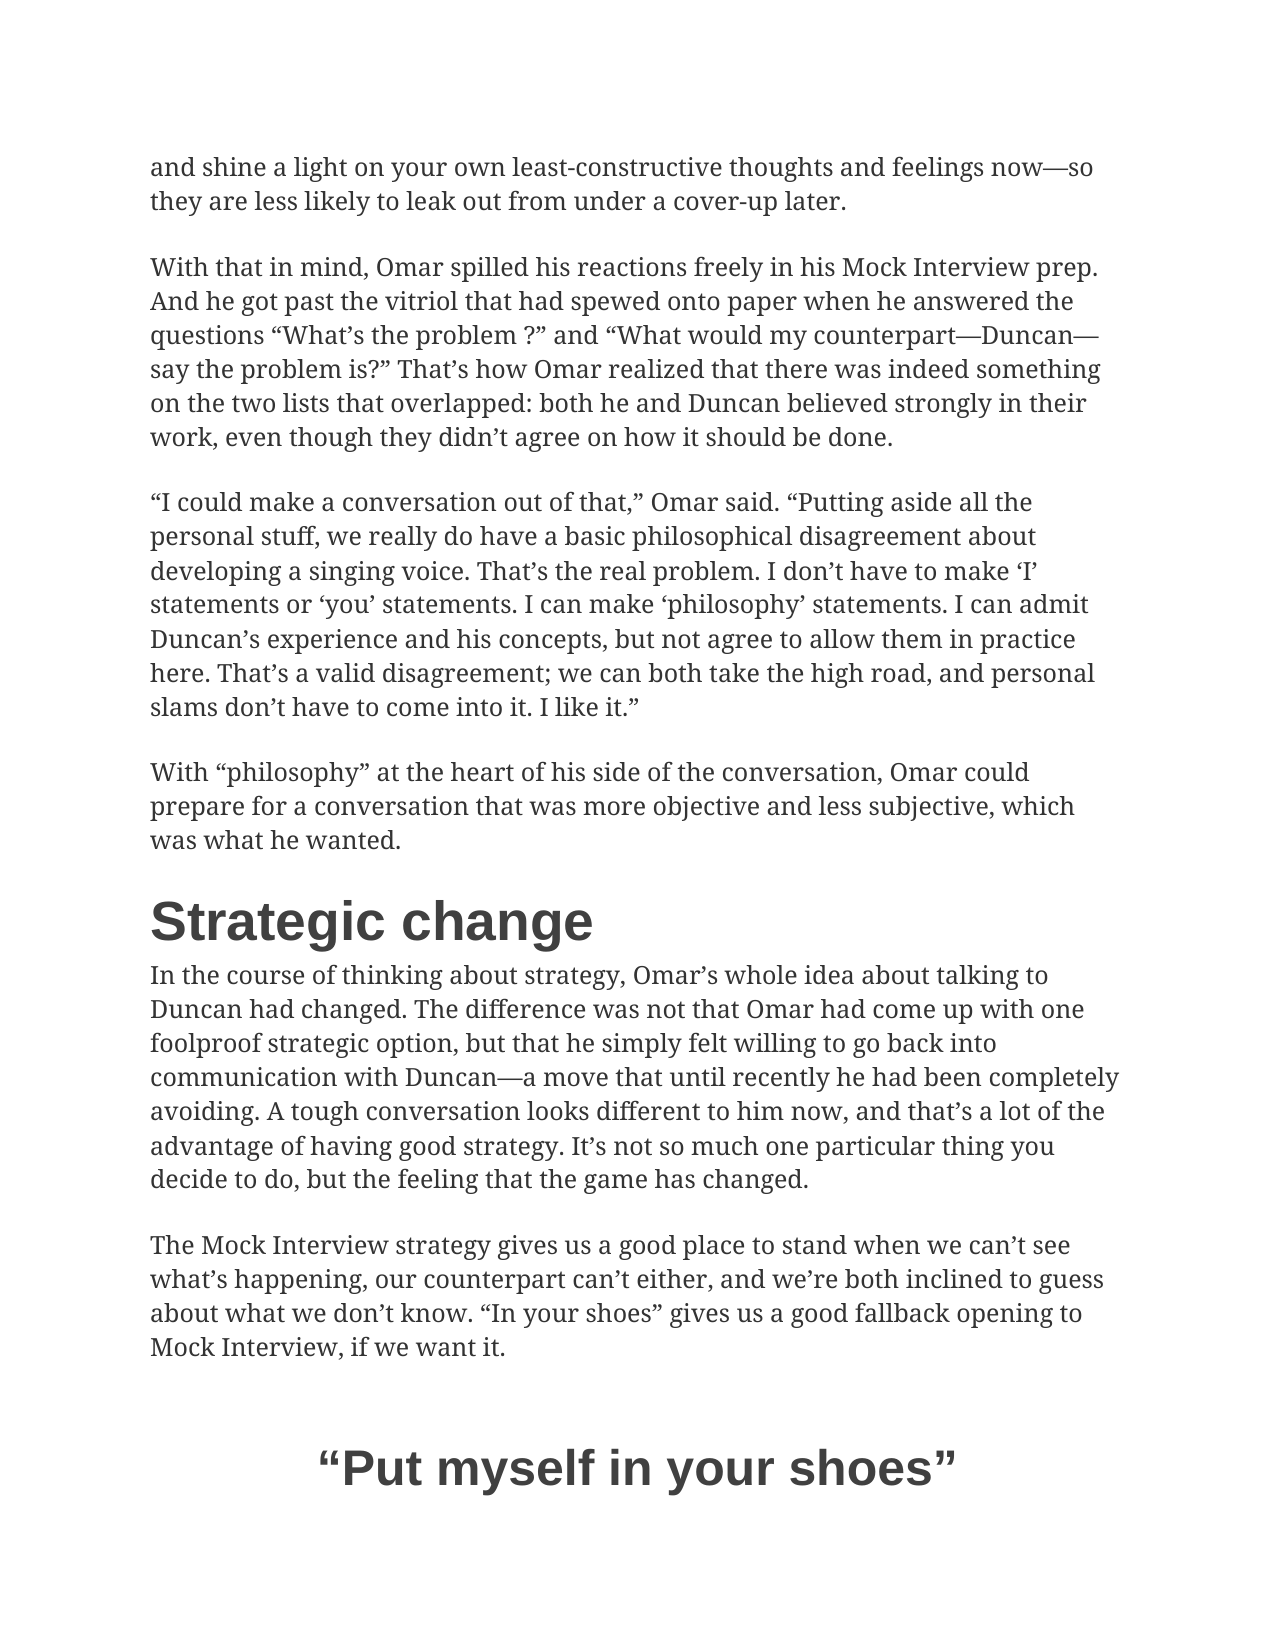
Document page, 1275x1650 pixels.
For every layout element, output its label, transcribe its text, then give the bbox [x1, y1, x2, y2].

text In the course of thinking about strategy, Omar’s whole idea about talking to Duncan had changed. The difference was not that Omar had come up with one foolproof strategic option, but that he simply felt willing to go back into communication with Duncan—a move that until recently he had been completely avoiding. A tough conversation looks different to him now, and that’s a lot of the advantage of having good strategy. It’s not so much one particular thing you decide to do, but the feeling that the game has changed. [150, 958, 1125, 1196]
text With “philosophy” at the heart of his side of the conversation, Omar could prepare for a conversation that was more objective and less subjective, which was what he wanted. [150, 755, 1125, 857]
text The Mock Interview strategy gives us a good place to stand when we can’t see what’s happening, our counterpart can’t either, and we’re both inclined to guess about what we don’t know. “In your shoes” gives us a good fallback opening to Mock Interview, if we want it. [150, 1227, 1125, 1364]
text With that in mind, Omar spilled his reactions freely in his Mock Interview prep. And he got past the vitriol that had spewed onto paper when he answered the questions “What’s the problem ?” and “What would my counterpart—Duncan—say the problem is?” That’s how Omar realized that there was indeed something on the two lists that overlapped: both he and Duncan believed strongly in their work, even though they didn’t agree on how it should be done. [150, 249, 1125, 454]
subtitle Strategic change [150, 888, 1125, 952]
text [150, 150, 1125, 218]
text “I could make a conversation out of that,” Omar said. “Putting aside all the personal stuff, we really do have a basic philosophical disagreement about developing a singing voice. That’s the real problem. I don’t have to make ‘I’ statements or ‘you’ statements. I can make ‘philosophy’ statements. I can admit Duncan’s experience and his concepts, but not agree to allow them in practice here. That’s a valid disagreement; we can both take the high road, and personal slams don’t have to come into it. I like it.” [150, 485, 1125, 723]
subtitle “Put myself in your shoes” [150, 1439, 1125, 1496]
